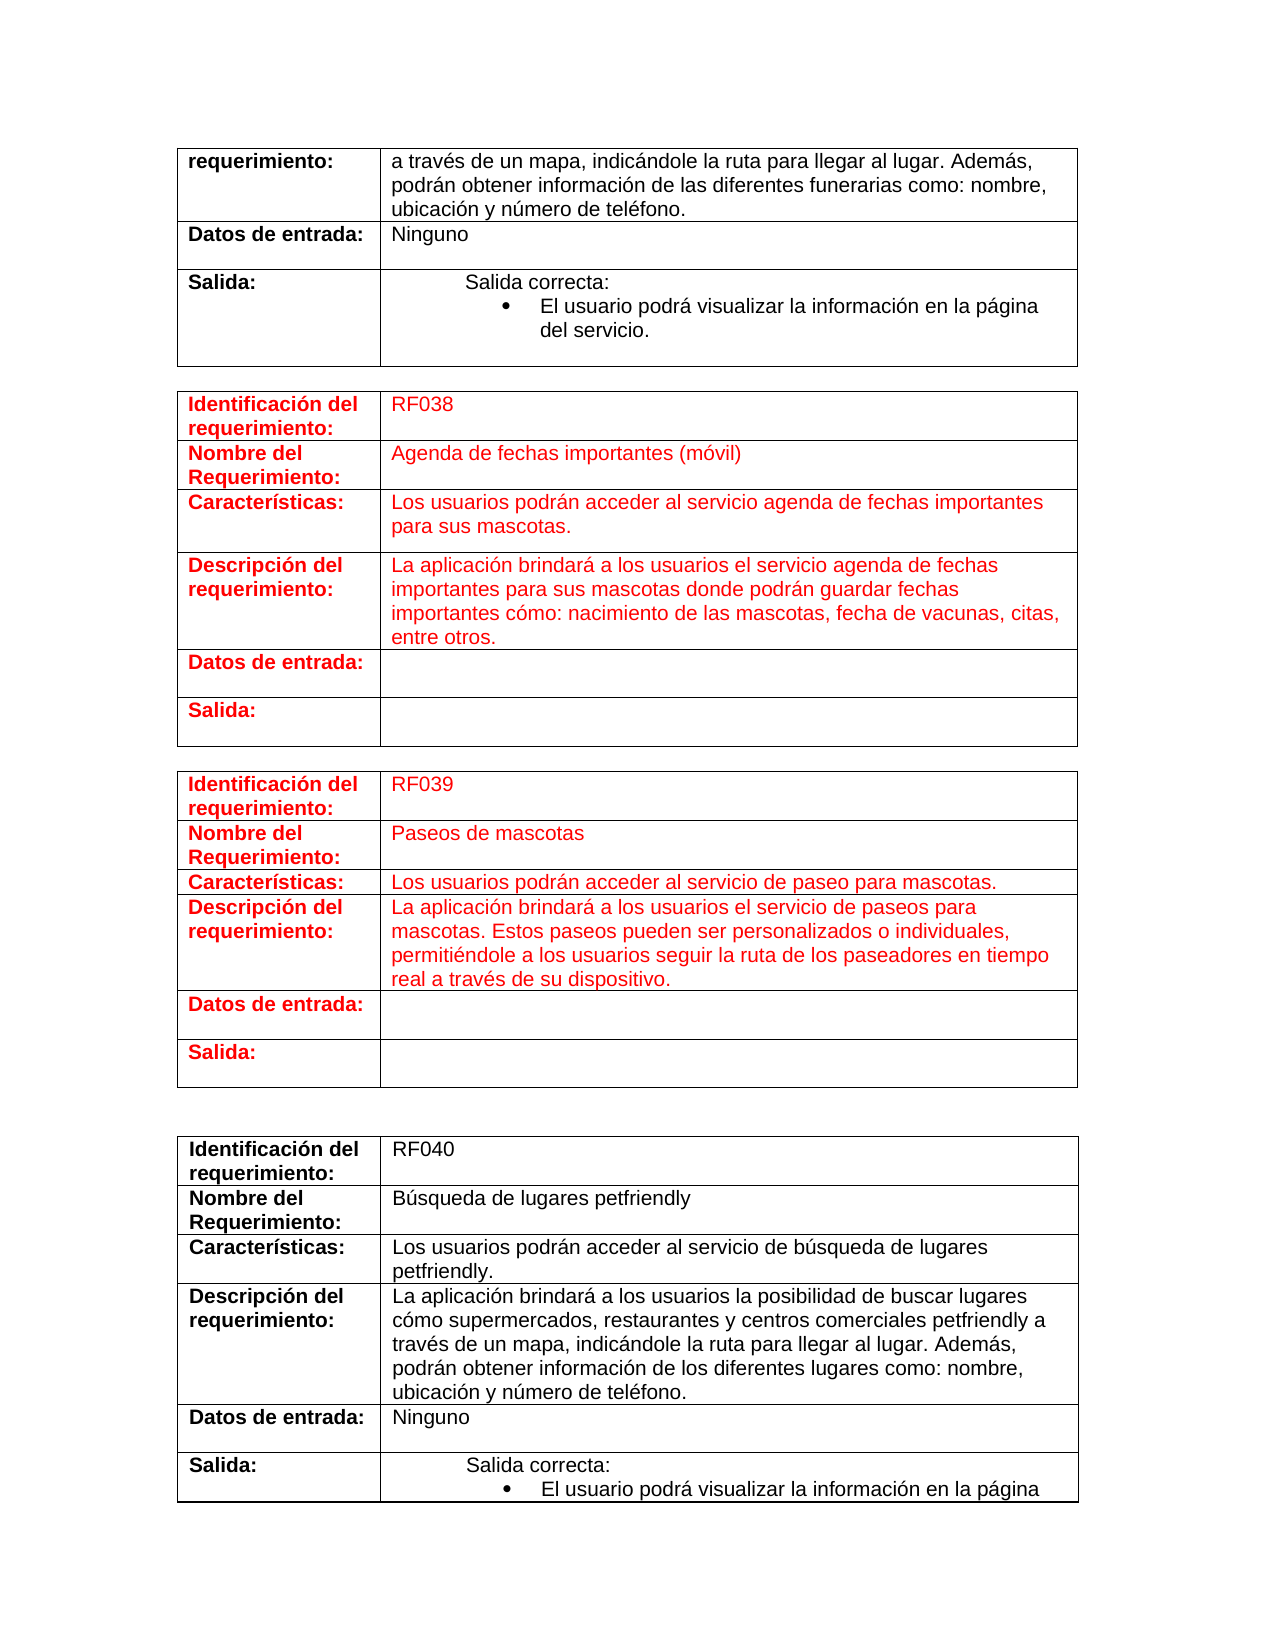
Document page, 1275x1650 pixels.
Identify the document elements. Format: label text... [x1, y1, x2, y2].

table_cell Salida: [178, 1040, 380, 1087]
table_header Identificación del requerimiento: [178, 772, 380, 819]
table_cell Datos de entrada: [178, 1405, 380, 1452]
table_cell Descripción del requerimiento: [178, 1284, 380, 1404]
table_cell La aplicación brindará a los usuarios el servicio de paseos para mascotas. Estos paseos pueden ser personalizados o individuales, permitiéndole a los usuarios seguir la ruta de los paseadores en tiempo real a través de su dispositivo. [381, 895, 1077, 990]
table_header RF040 [381, 1137, 1078, 1185]
table_cell Datos de entrada: [178, 650, 380, 697]
table_cell Datos de entrada: [178, 222, 380, 269]
table_cell [381, 1040, 1077, 1087]
table_cell [381, 650, 1077, 697]
table_cell Paseos de mascotas [381, 821, 1077, 868]
table_cell Descripción del requerimiento: [178, 553, 380, 649]
table_cell Nombre del Requerimiento: [178, 1186, 380, 1234]
table_cell Nombre del Requerimiento: [178, 441, 380, 489]
table_cell Características: [178, 870, 380, 893]
table_cell Salida correcta: El usuario podrá visualizar la información en la página del servicio. [381, 270, 1077, 366]
table_cell Los usuarios podrán acceder al servicio de paseo para mascotas. [381, 870, 1077, 893]
table_cell La aplicación brindará a los usuarios la posibilidad de buscar lugares cómo supermercados, restaurantes y centros comerciales petfriendly a través de un mapa, indicándole la ruta para llegar al lugar. Además, podrán obtener información de los diferentes lugares como: nombre, ubicación y número de teléfono. [381, 1284, 1078, 1404]
table_cell Salida correcta: El usuario podrá visualizar la información en la página del servicio. [381, 1453, 1078, 1501]
table_cell Los usuarios podrán acceder al servicio de búsqueda de lugares petfriendly. [381, 1235, 1078, 1283]
table_cell Descripción del requerimiento: [178, 149, 380, 221]
table_cell Características: [178, 490, 380, 552]
table_cell Datos de entrada: [178, 991, 380, 1039]
table_cell Ninguno [381, 222, 1077, 269]
table_cell Salida: [178, 1453, 380, 1501]
table_cell [381, 698, 1077, 746]
table_cell Características: [178, 1235, 380, 1283]
table_header Identificación del requerimiento: [178, 1137, 380, 1185]
table_cell La aplicación brindará a los usuarios el servicio agenda de fechas importantes para sus mascotas donde podrán guardar fechas importantes cómo: nacimiento de las mascotas, fecha de vacunas, citas, entre otros. [381, 553, 1077, 649]
table_header RF038 [381, 392, 1077, 440]
table_cell Nombre del Requerimiento: [178, 821, 380, 868]
table_header Identificación del requerimiento: [178, 392, 380, 440]
table_cell Los usuarios podrán acceder al servicio agenda de fechas importantes para sus mascotas. [381, 490, 1077, 552]
table_cell Salida: [178, 270, 380, 366]
table_cell Descripción del requerimiento: [178, 895, 380, 990]
table_header RF039 [381, 772, 1077, 819]
table_cell Salida: [178, 698, 380, 746]
table_cell Ninguno [381, 1405, 1078, 1452]
table_cell [381, 991, 1077, 1039]
table_cell Búsqueda de lugares petfriendly [381, 1186, 1078, 1234]
table_cell Agenda de fechas importantes (móvil) [381, 441, 1077, 489]
